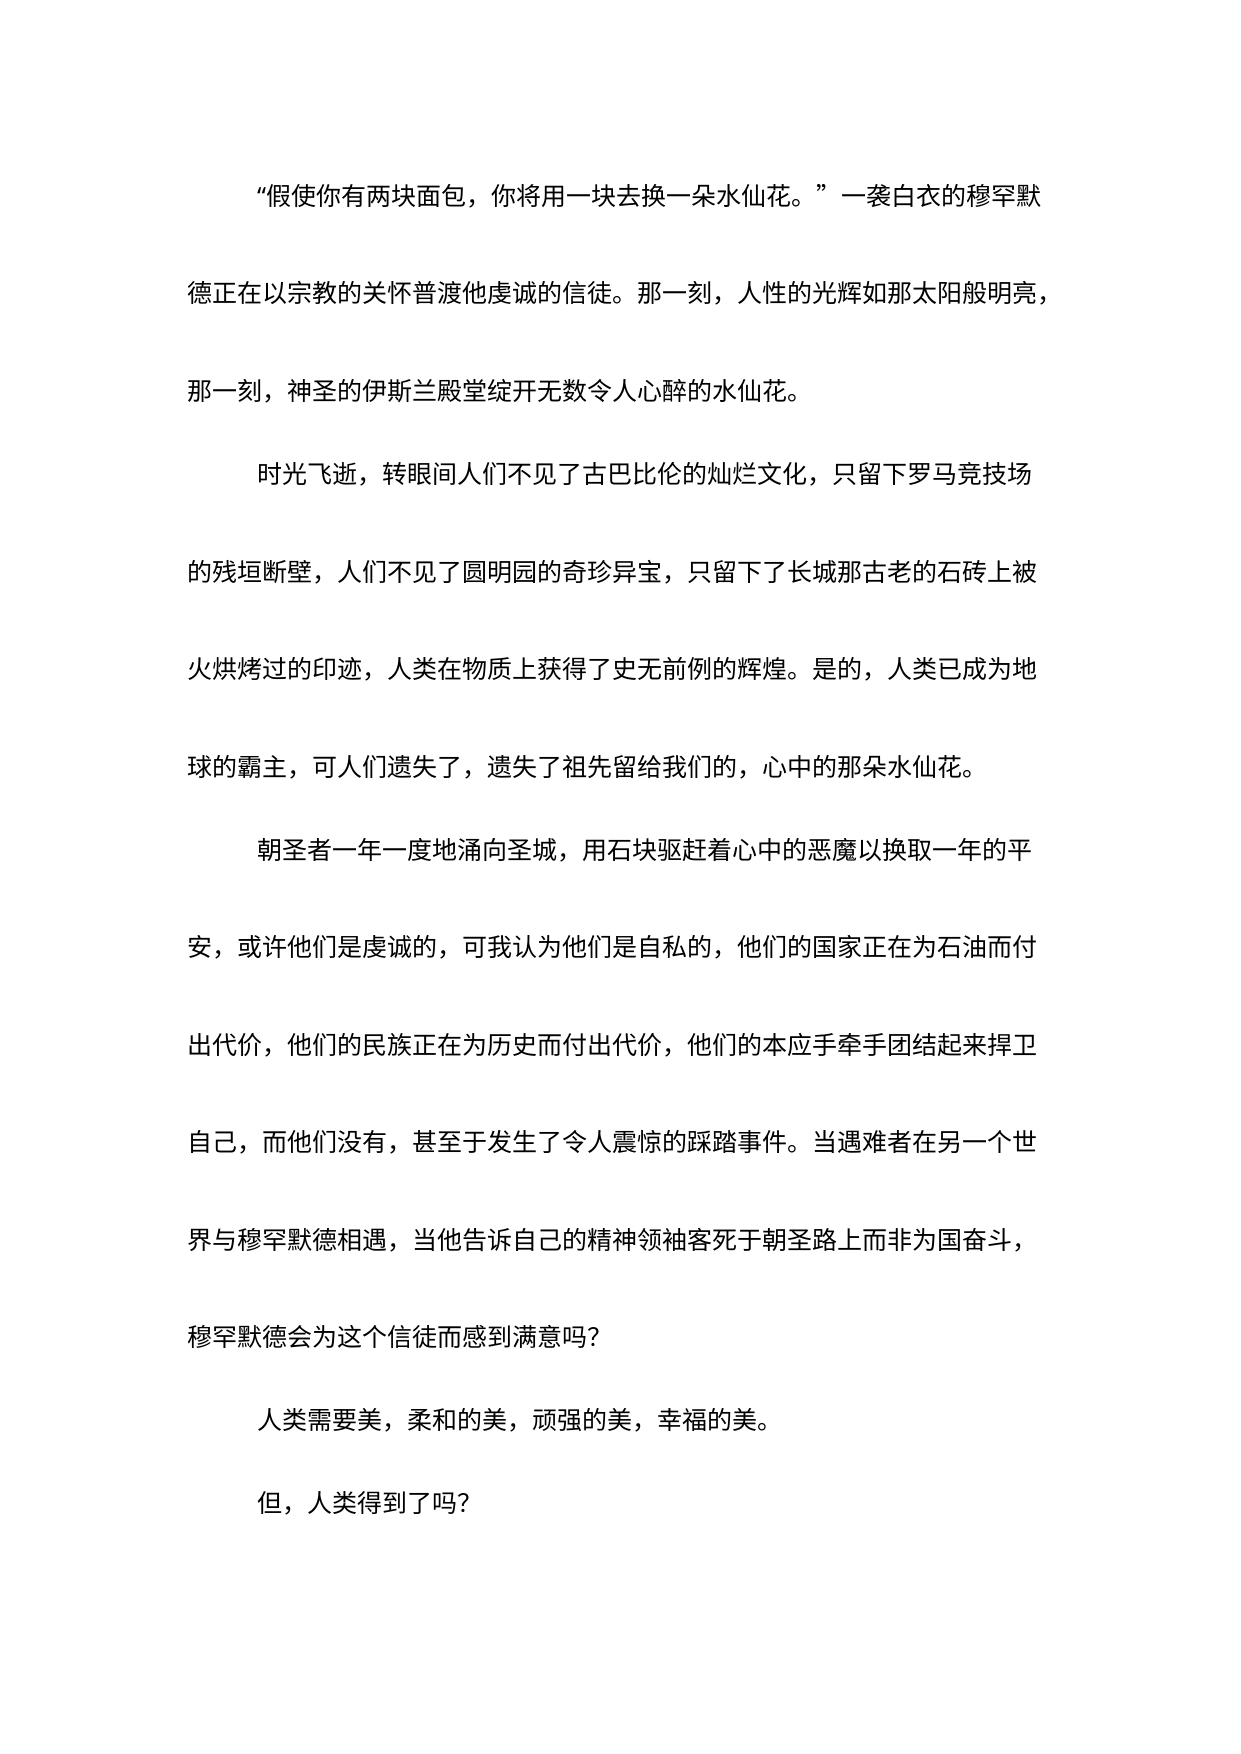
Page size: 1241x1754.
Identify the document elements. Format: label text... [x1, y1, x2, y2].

text “假使你有两块面包，你将用一块去换一朵水仙花。”一袭白衣的穆罕默德正在以宗教的关怀普渡他虔诚的信徒。那一刻，人性的光辉如那太阳般明亮，那一刻，神圣的伊斯兰殿堂绽开无数令人心醉的水仙花。 [187, 162, 1053, 422]
text 人类需要美，柔和的美，顽强的美，幸福的美。 [187, 1386, 1053, 1451]
text 但，人类得到了吗？ [187, 1469, 1053, 1534]
text 朝圣者一年一度地涌向圣城，用石块驱赶着心中的恶魔以换取一年的平安，或许他们是虔诚的，可我认为他们是自私的，他们的国家正在为石油而付出代价，他们的民族正在为历史而付出代价，他们的本应手牵手团结起来捍卫自己，而他们没有，甚至于发生了令人震惊的踩踏事件。当遇难者在另一个世界与穆罕默德相遇，当他告诉自己的精神领袖客死于朝圣路上而非为国奋斗，穆罕默德会为这个信徒而感到满意吗？ [187, 816, 1053, 1368]
text 时光飞逝，转眼间人们不见了古巴比伦的灿烂文化，只留下罗马竞技场的残垣断壁，人们不见了圆明园的奇珍异宝，只留下了长城那古老的石砖上被火烘烤过的印迹，人类在物质上获得了史无前例的辉煌。是的，人类已成为地球的霸主，可人们遗失了，遗失了祖先留给我们的，心中的那朵水仙花。 [187, 440, 1053, 798]
